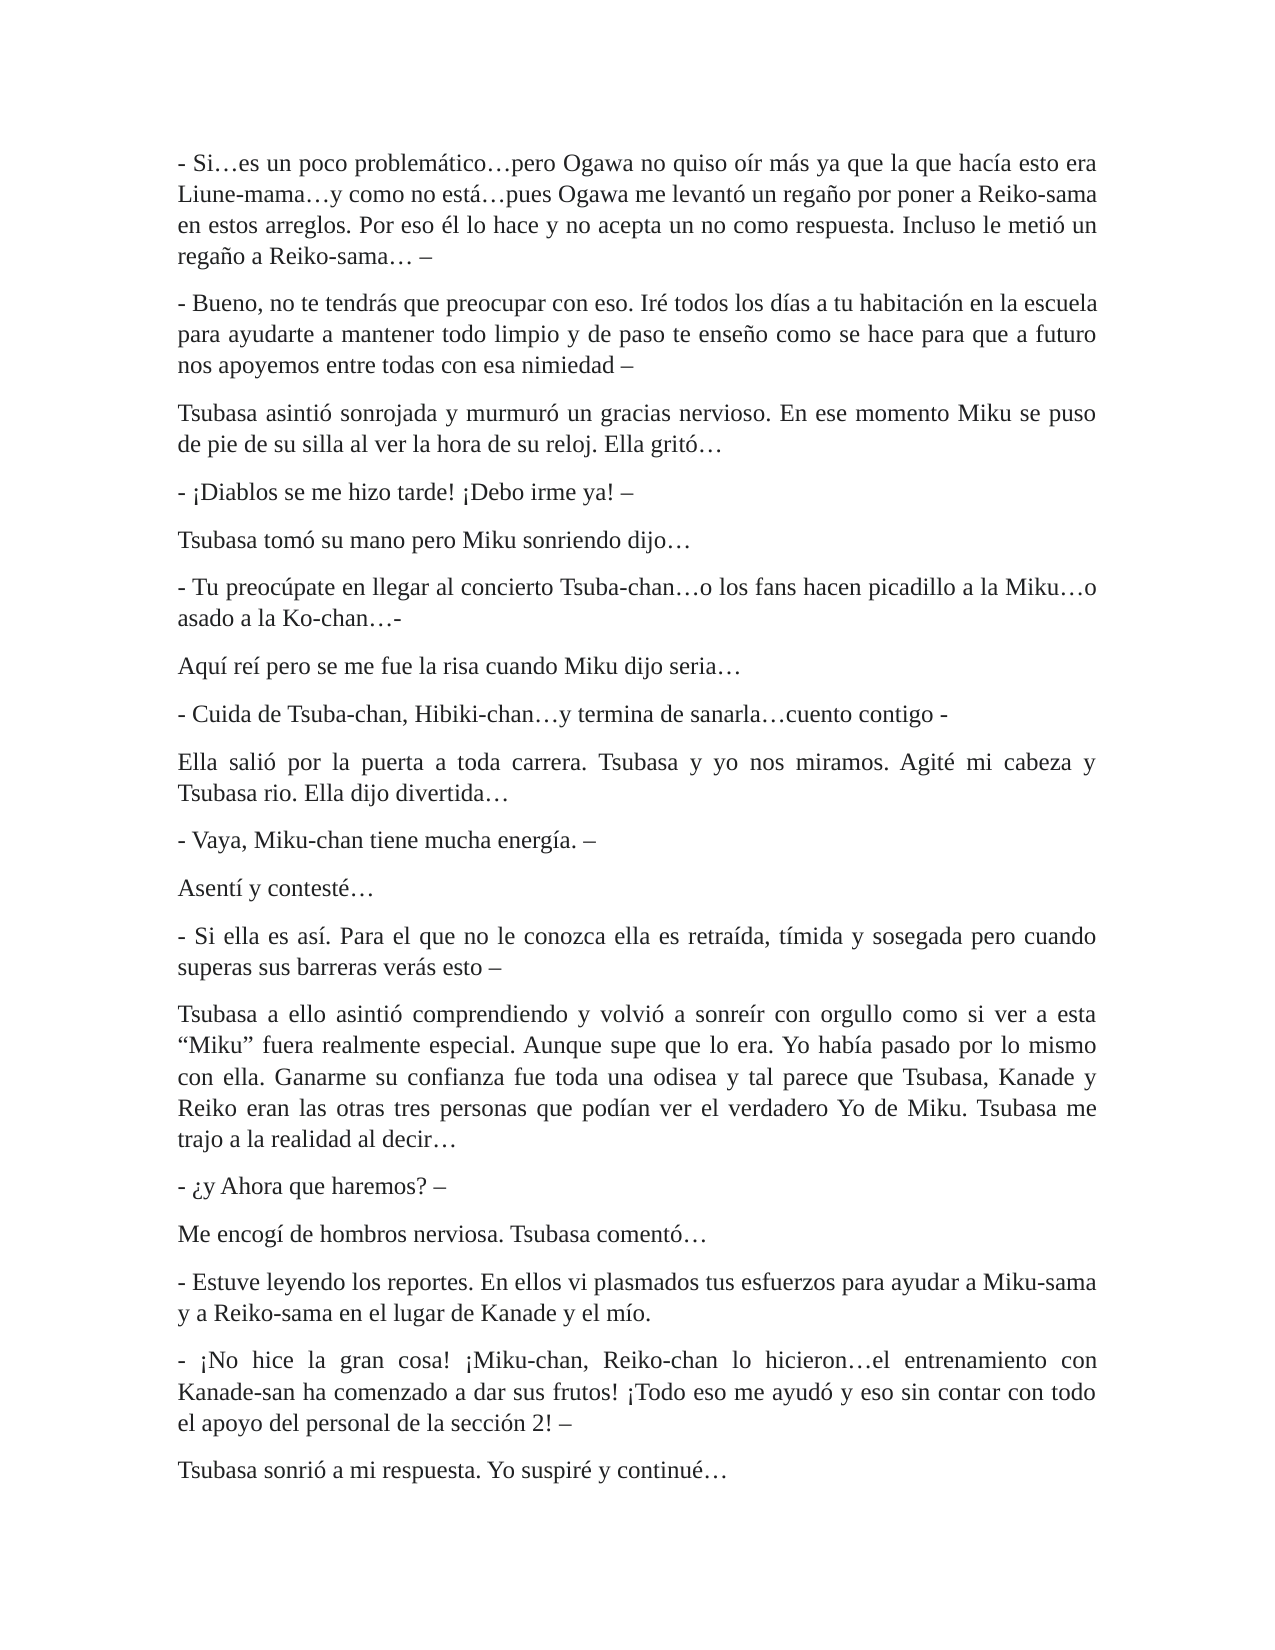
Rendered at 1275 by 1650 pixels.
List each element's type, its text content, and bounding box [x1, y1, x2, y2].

text Ella salió por la puerta a toda carrera. Tsubasa y yo nos miramos. Agité mi cabeza y Tsubasa rio. Ella dijo divertida… [177, 747, 1098, 806]
text - Si…es un poco problemático…pero Ogawa no quiso oír más ya que la que hacía esto era Liune-mama…y como no está…pues Ogawa me levantó un regaño por poner a Reiko-sama en estos arreglos. Por eso él lo hace y no acepta un no como respuesta. Incluso le metió un regaño a Reiko-sama… – [177, 148, 1098, 269]
text Me encogí de hombros nerviosa. Tsubasa comentó… [177, 1219, 1098, 1248]
text Tsubasa tomó su mano pero Miku sonriendo dijo… [177, 525, 1098, 553]
text Tsubasa a ello asintió comprendiendo y volvió a sonreír con orgullo como si ver a esta “Miku” fuera realmente especial. Aunque supe que lo era. Yo había pasado por lo mismo con ella. Ganarme su confianza fue toda una odisea y tal parece que Tsubasa, Kanade y Reiko eran las otras tres personas que podían ver el verdadero Yo de Miku. Tsubasa me trajo a la realidad al decir… [177, 999, 1098, 1152]
text - Tu preocúpate en llegar al concierto Tsuba-chan…o los fans hacen picadillo a la Miku…o asado a la Ko-chan…- [177, 572, 1098, 632]
text - Vaya, Miku-chan tiene mucha energía. – [177, 825, 1098, 854]
text Tsubasa asintió sonrojada y murmuró un gracias nervioso. En ese momento Miku se puso de pie de su silla al ver la hora de su reloj. Ella gritó… [177, 398, 1098, 458]
text - Cuida de Tsuba-chan, Hibiki-chan…y termina de sanarla…cuento contigo - [177, 699, 1098, 728]
text - Estuve leyendo los reportes. En ellos vi plasmados tus esfuerzos para ayudar a Miku-sama y a Reiko-sama en el lugar de Kanade y el mío. [177, 1267, 1098, 1327]
text Aquí reí pero se me fue la risa cuando Miku dijo seria… [177, 651, 1098, 680]
text - Bueno, no te tendrás que preocupar con eso. Iré todos los días a tu habitación en la escuela para ayudarte a mantener todo limpio y de paso te enseño como se hace para que a futuro nos apoyemos entre todas con esa nimiedad – [177, 288, 1098, 379]
text - Si ella es así. Para el que no le conozca ella es retraída, tímida y sosegada pero cuando superas sus barreras verás esto – [177, 921, 1098, 981]
text Asentí y contesté… [177, 873, 1098, 902]
text - ¡Diablos se me hizo tarde! ¡Debo irme ya! – [177, 477, 1098, 506]
text - ¿y Ahora que haremos? – [177, 1171, 1098, 1200]
text - ¡No hice la gran cosa! ¡Miku-chan, Reiko-chan lo hicieron…el entrenamiento con Kanade-san ha comenzado a dar sus frutos! ¡Todo eso me ayudó y eso sin contar con todo el apoyo del personal de la sección 2! – [177, 1346, 1098, 1436]
text Tsubasa sonrió a mi respuesta. Yo suspiré y continué… [177, 1455, 1098, 1484]
